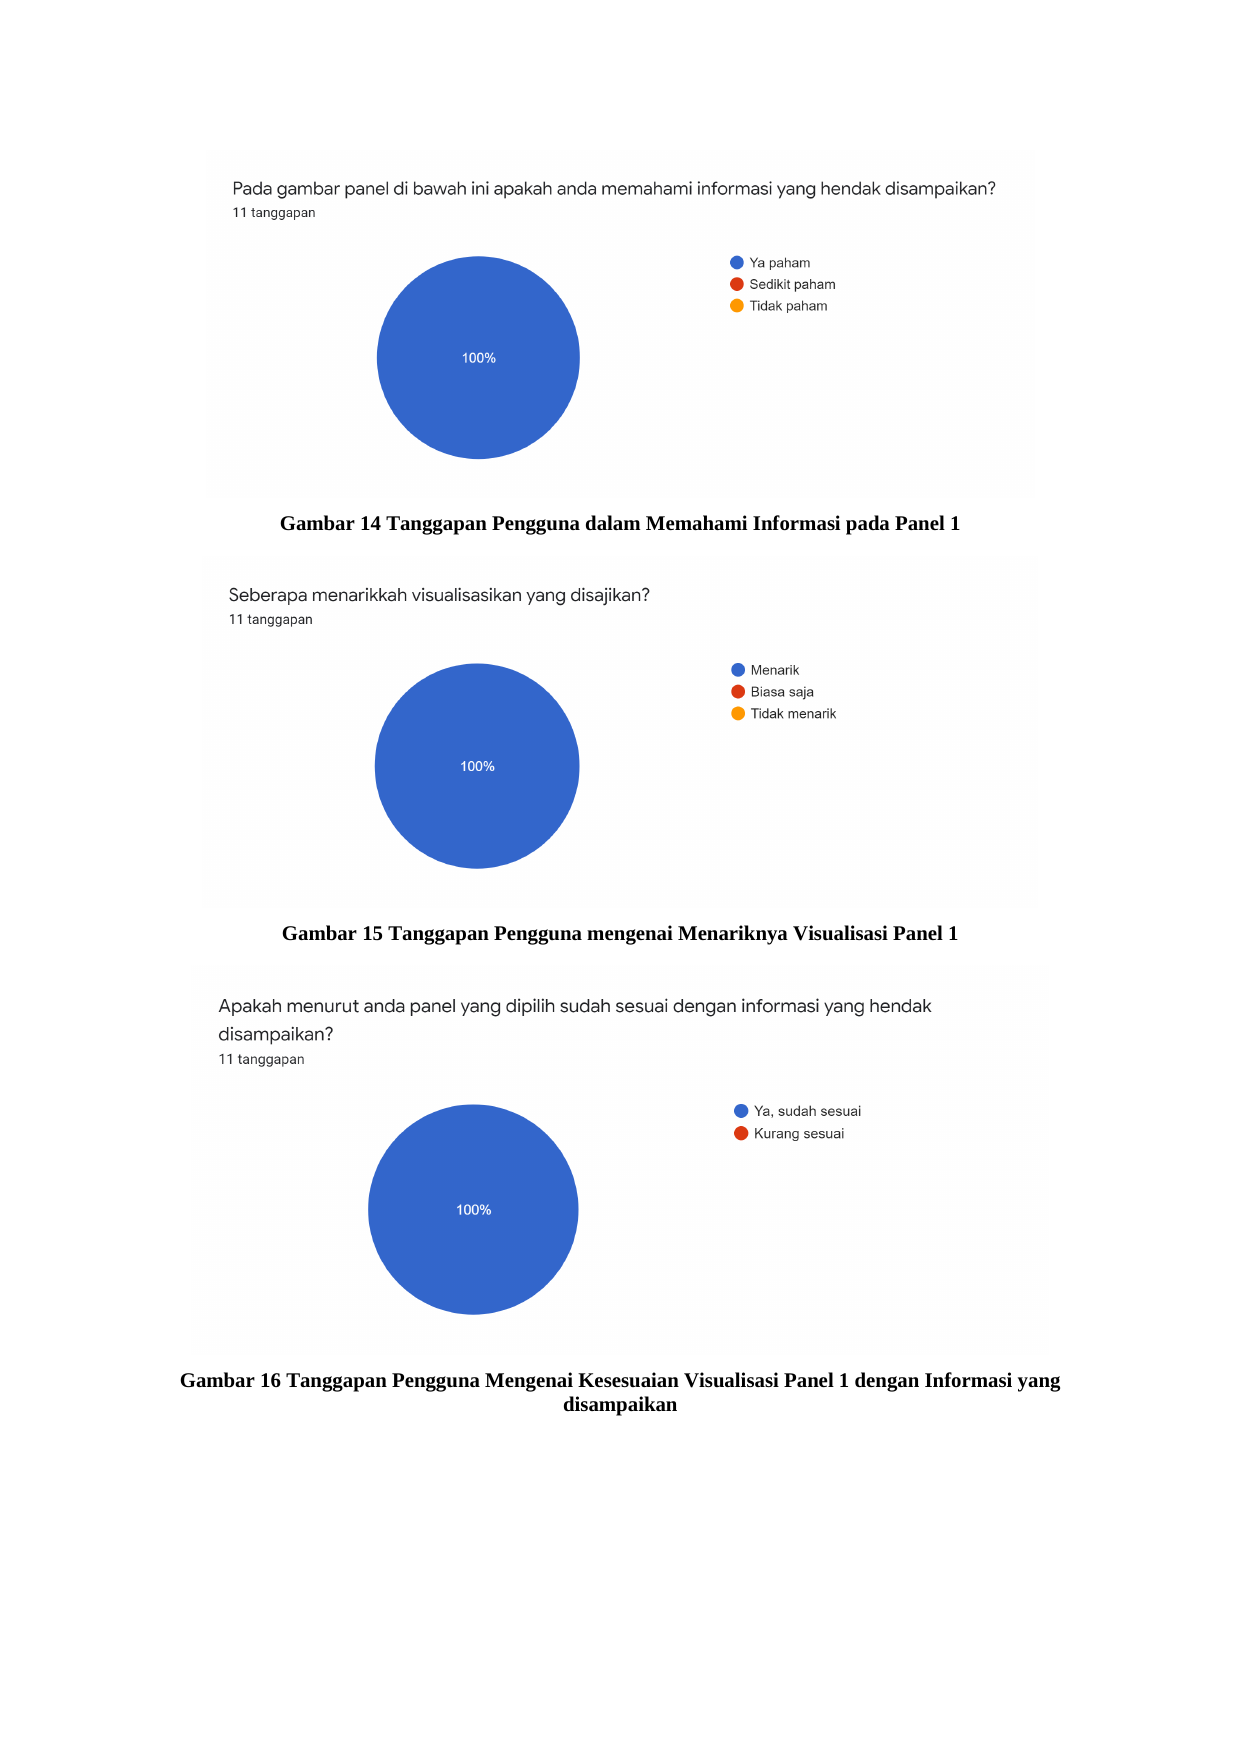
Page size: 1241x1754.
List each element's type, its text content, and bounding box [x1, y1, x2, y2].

picture [205, 150, 1035, 498]
text Gambar 15 Tanggapan Pengguna mengenai Menariknya Visualisasi Panel 1 [150, 921, 1090, 944]
picture [190, 965, 1050, 1355]
text Gambar 14 Tanggapan Pengguna dalam Memahami Informasi pada Panel 1 [150, 511, 1090, 535]
text Gambar 16 Tanggapan Pengguna Mengenai Kesesuaian Visualisasi Panel 1 dengan Informasi yang disampaikan [150, 1368, 1090, 1416]
picture [201, 556, 1039, 908]
